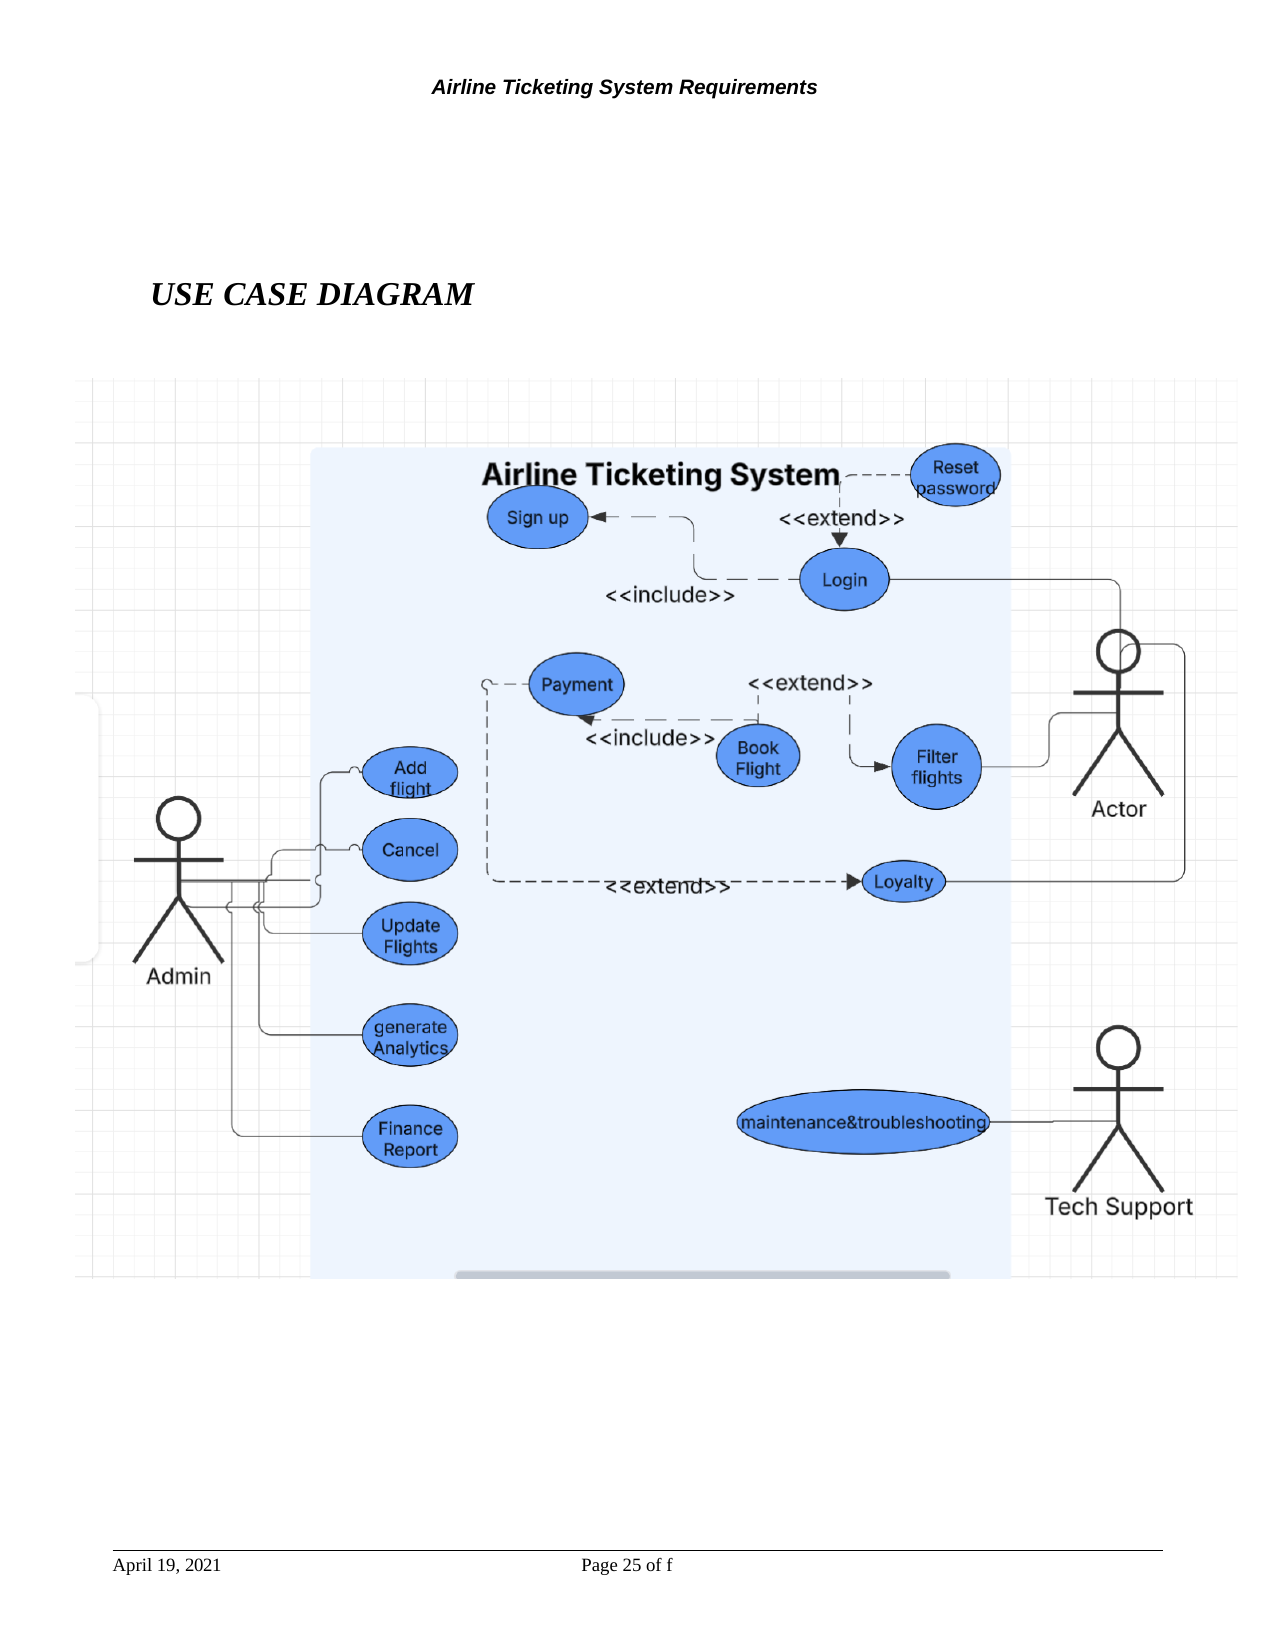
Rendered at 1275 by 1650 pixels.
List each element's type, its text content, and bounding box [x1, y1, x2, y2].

picture [75, 378, 1238, 1279]
text USE CASE DIAGRAM [75, 274, 1237, 312]
